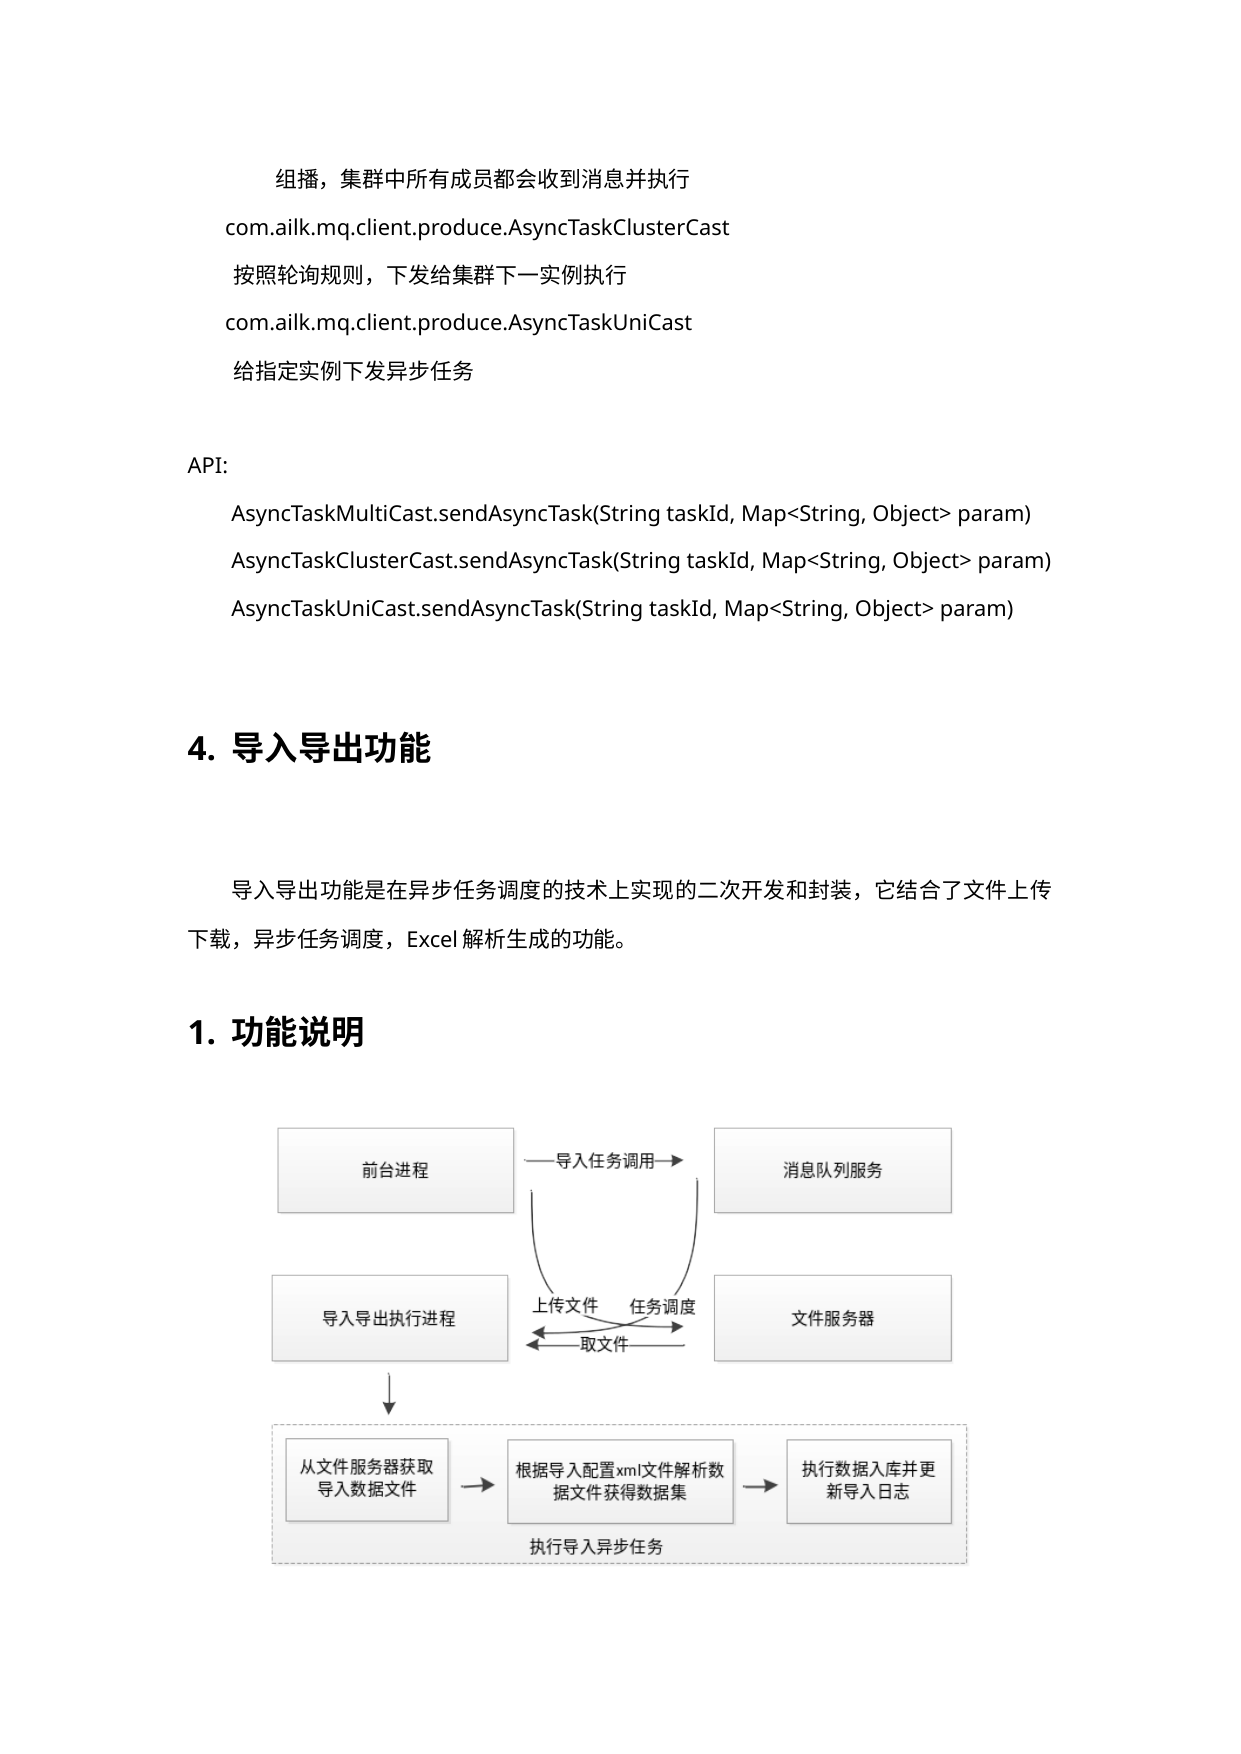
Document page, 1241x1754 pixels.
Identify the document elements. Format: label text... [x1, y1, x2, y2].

text com.ailk.mq.client.produce.AsyncTaskClusterCast [225, 210, 1053, 243]
text 组播，集群中所有成员都会收到消息并执行 [269, 162, 1053, 194]
text API: [187, 449, 1053, 482]
subtitle 导入导出功能 [187, 713, 1053, 778]
text AsyncTaskClusterCast.sendAsyncTask(String taskId, Map<String, Object> param) [187, 544, 1053, 576]
text com.ailk.mq.client.produce.AsyncTaskUniCast [225, 306, 1053, 338]
text AsyncTaskMultiCast.sendAsyncTask(String taskId, Map<String, Object> param) [187, 497, 1053, 529]
subtitle 功能说明 [187, 997, 1053, 1062]
text 导入导出功能是在异步任务调度的技术上实现的二次开发和封装，它结合了文件上传下载，异步任务调度，Excel解析生成的功能。 [187, 873, 1053, 954]
text 给指定实例下发异步任务 [187, 353, 1053, 386]
text AsyncTaskUniCast.sendAsyncTask(String taskId, Map<String, Object> param) [187, 591, 1053, 624]
text 按照轮询规则，下发给集群下一实例执行 [187, 258, 1053, 290]
